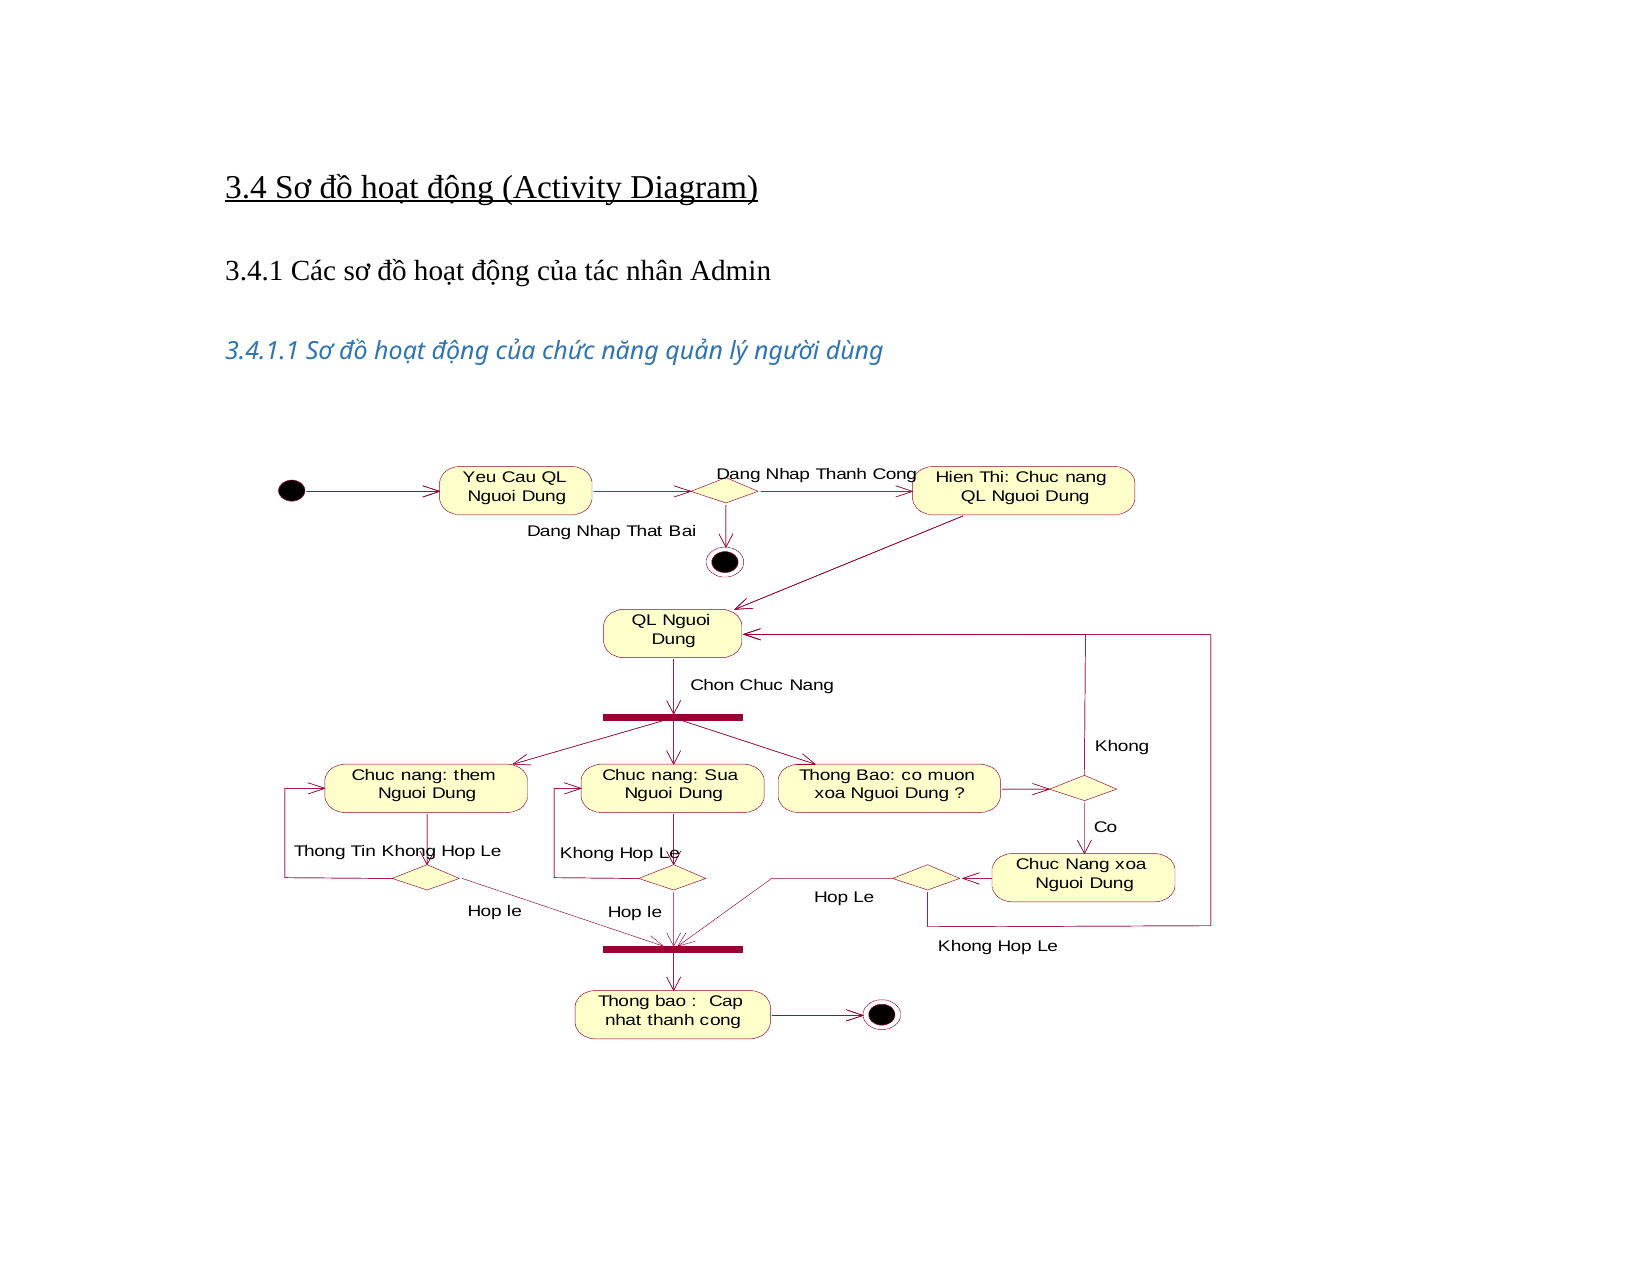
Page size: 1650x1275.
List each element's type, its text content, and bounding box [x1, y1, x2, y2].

subtitle 3.4.1.1 Sơ đồ hoạt động của chức năng quản lý người dùng [150, 333, 1500, 367]
subtitle 3.4 Sơ đồ hoạt động (Activity Diagram) [150, 167, 1500, 205]
subtitle 3.4.1 Các sơ đồ hoạt động của tác nhân Admin [150, 253, 1500, 287]
